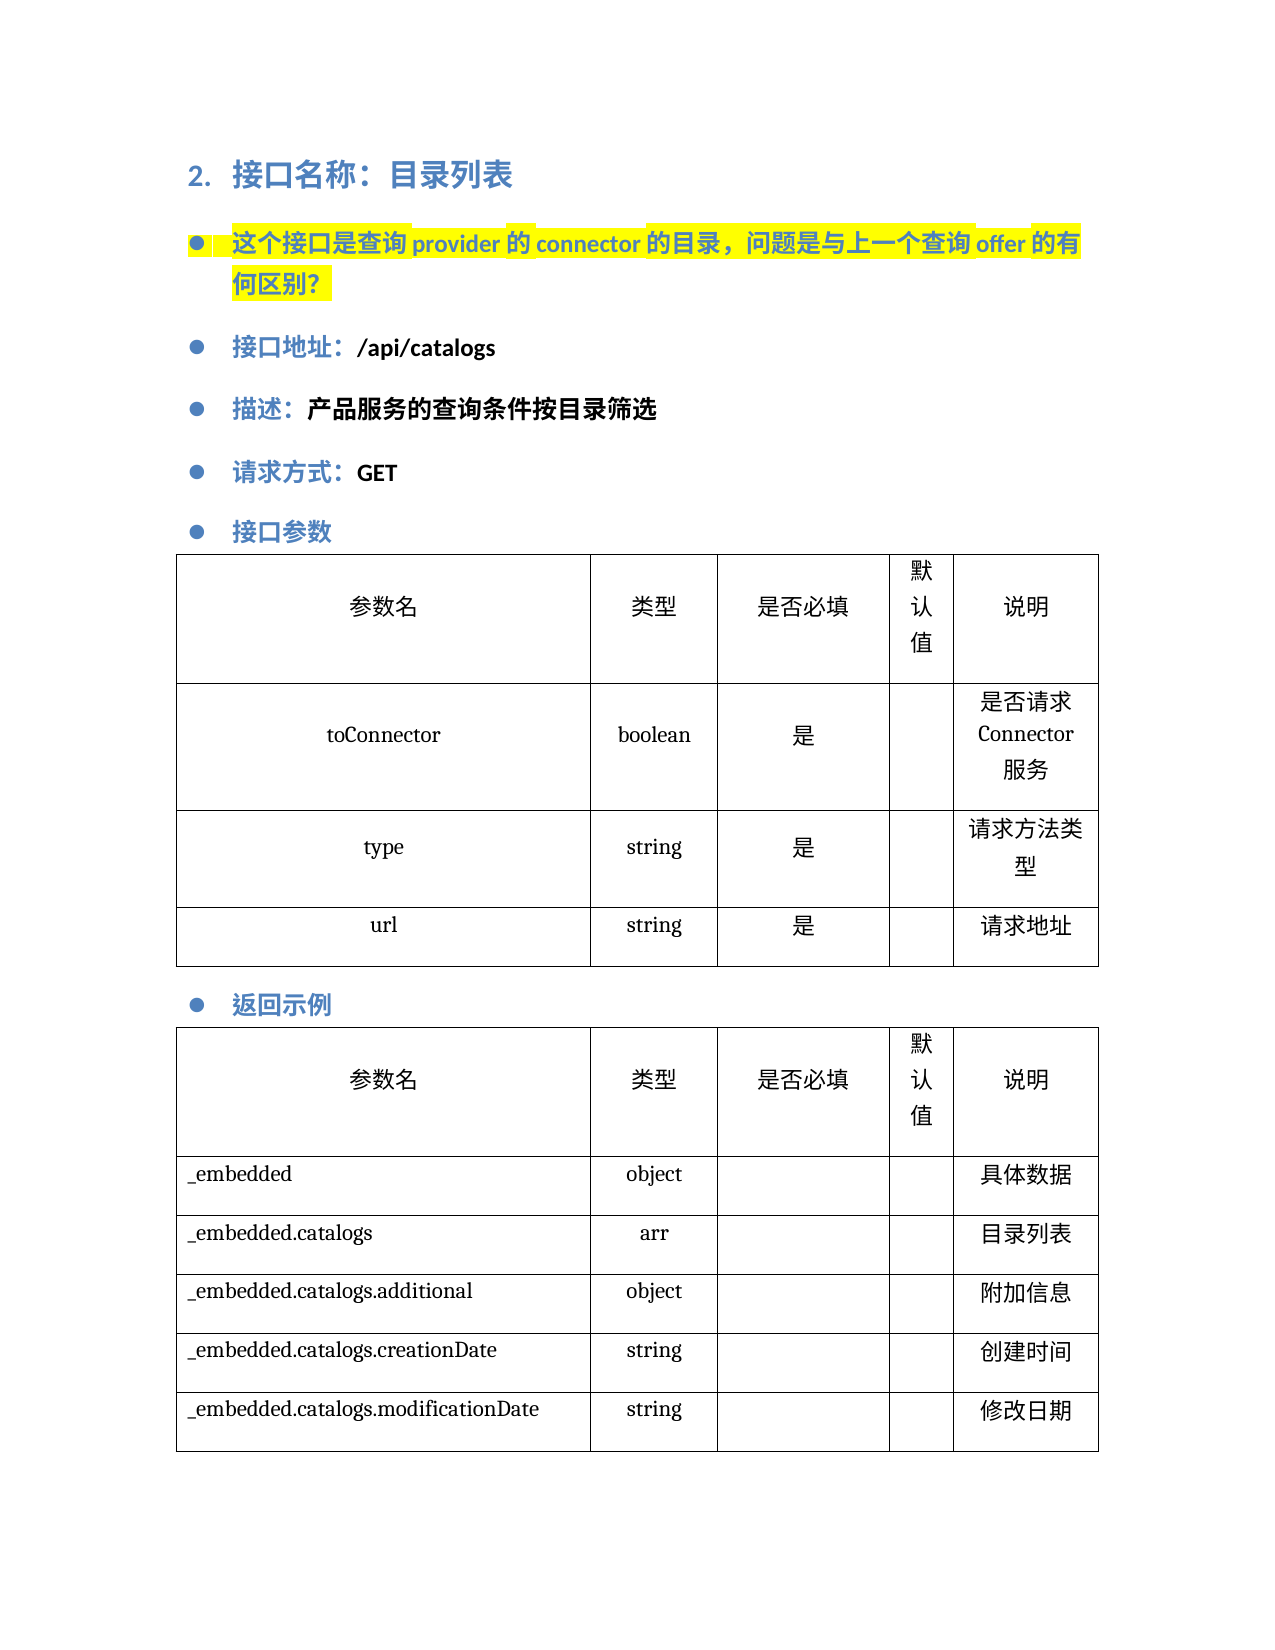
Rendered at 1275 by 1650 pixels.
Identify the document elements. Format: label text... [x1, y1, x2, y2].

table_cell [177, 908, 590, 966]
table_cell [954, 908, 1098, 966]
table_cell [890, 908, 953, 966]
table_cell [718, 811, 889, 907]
subtitle 描述：产品服务的查询条件按目录筛选 [187, 390, 1087, 426]
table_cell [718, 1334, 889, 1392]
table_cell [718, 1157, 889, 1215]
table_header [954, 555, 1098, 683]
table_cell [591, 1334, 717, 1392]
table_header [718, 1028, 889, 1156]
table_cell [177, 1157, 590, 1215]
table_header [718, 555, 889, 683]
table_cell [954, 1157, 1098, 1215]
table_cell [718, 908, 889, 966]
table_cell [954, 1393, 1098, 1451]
subtitle 请求方式：GET [187, 452, 1087, 488]
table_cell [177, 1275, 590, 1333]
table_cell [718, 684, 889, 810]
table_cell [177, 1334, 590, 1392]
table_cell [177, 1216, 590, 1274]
subtitle 接口参数 [187, 515, 1087, 549]
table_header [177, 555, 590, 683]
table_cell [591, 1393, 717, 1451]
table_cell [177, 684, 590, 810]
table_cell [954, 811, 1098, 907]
subtitle 返回示例 [187, 988, 1087, 1022]
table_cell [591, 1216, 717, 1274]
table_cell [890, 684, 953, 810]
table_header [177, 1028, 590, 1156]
subtitle 这个接口是查询provider 的connector的目录，问题是与上一个查询offer的有何区别？ [187, 223, 1087, 301]
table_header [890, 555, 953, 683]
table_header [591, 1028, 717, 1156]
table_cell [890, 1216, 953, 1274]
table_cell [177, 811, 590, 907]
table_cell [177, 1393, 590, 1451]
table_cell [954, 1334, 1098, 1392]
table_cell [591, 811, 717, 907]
subtitle 接口名称：目录列表 [187, 150, 1087, 195]
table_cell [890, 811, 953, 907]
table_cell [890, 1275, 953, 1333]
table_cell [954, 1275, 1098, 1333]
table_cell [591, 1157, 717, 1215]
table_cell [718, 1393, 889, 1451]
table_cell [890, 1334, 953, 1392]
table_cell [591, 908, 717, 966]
subtitle 接口地址：/api/catalogs [187, 327, 1087, 363]
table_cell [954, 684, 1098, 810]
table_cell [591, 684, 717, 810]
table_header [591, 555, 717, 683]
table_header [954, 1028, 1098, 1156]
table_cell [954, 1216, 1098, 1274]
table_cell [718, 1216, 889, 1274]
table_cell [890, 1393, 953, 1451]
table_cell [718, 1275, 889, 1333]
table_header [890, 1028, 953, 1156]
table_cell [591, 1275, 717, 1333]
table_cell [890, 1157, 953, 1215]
